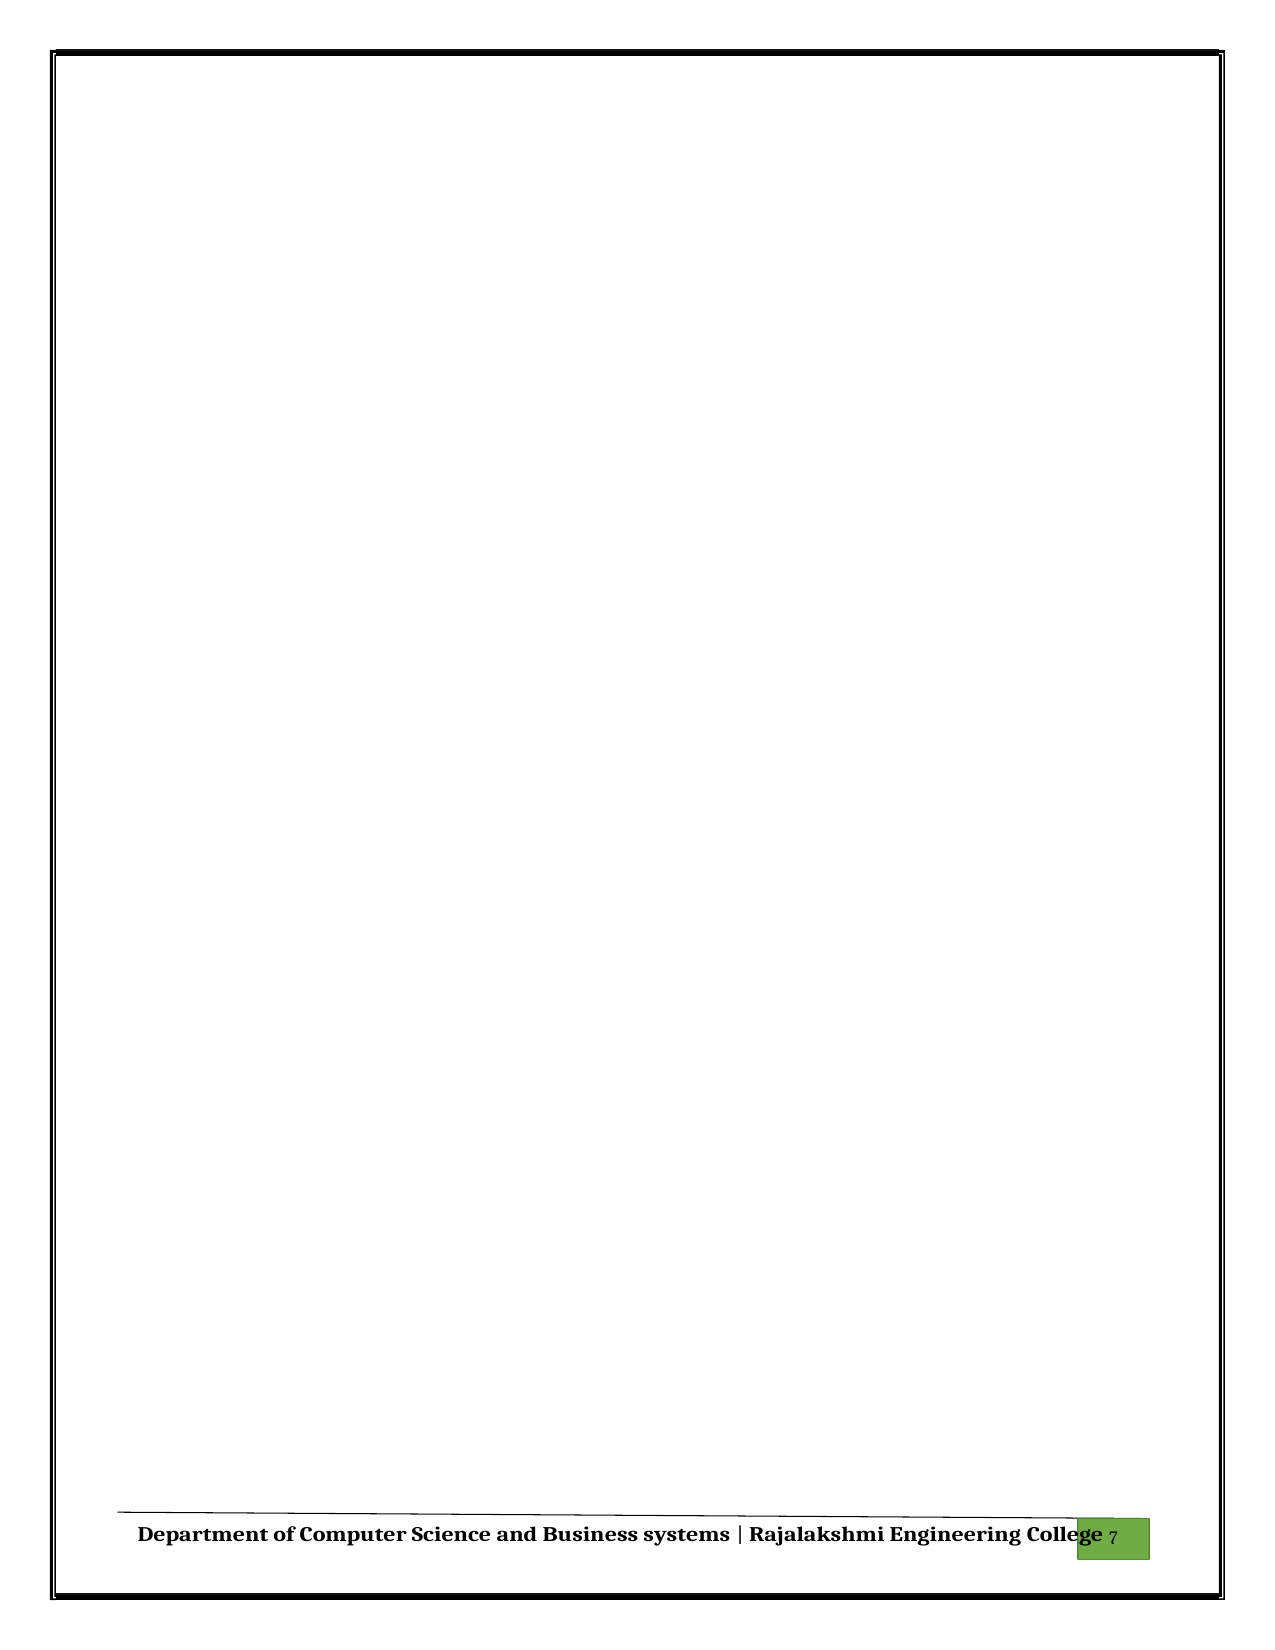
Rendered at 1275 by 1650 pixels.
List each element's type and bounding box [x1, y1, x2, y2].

picture [56, 1593, 1219, 1600]
picture [56, 49, 1219, 56]
